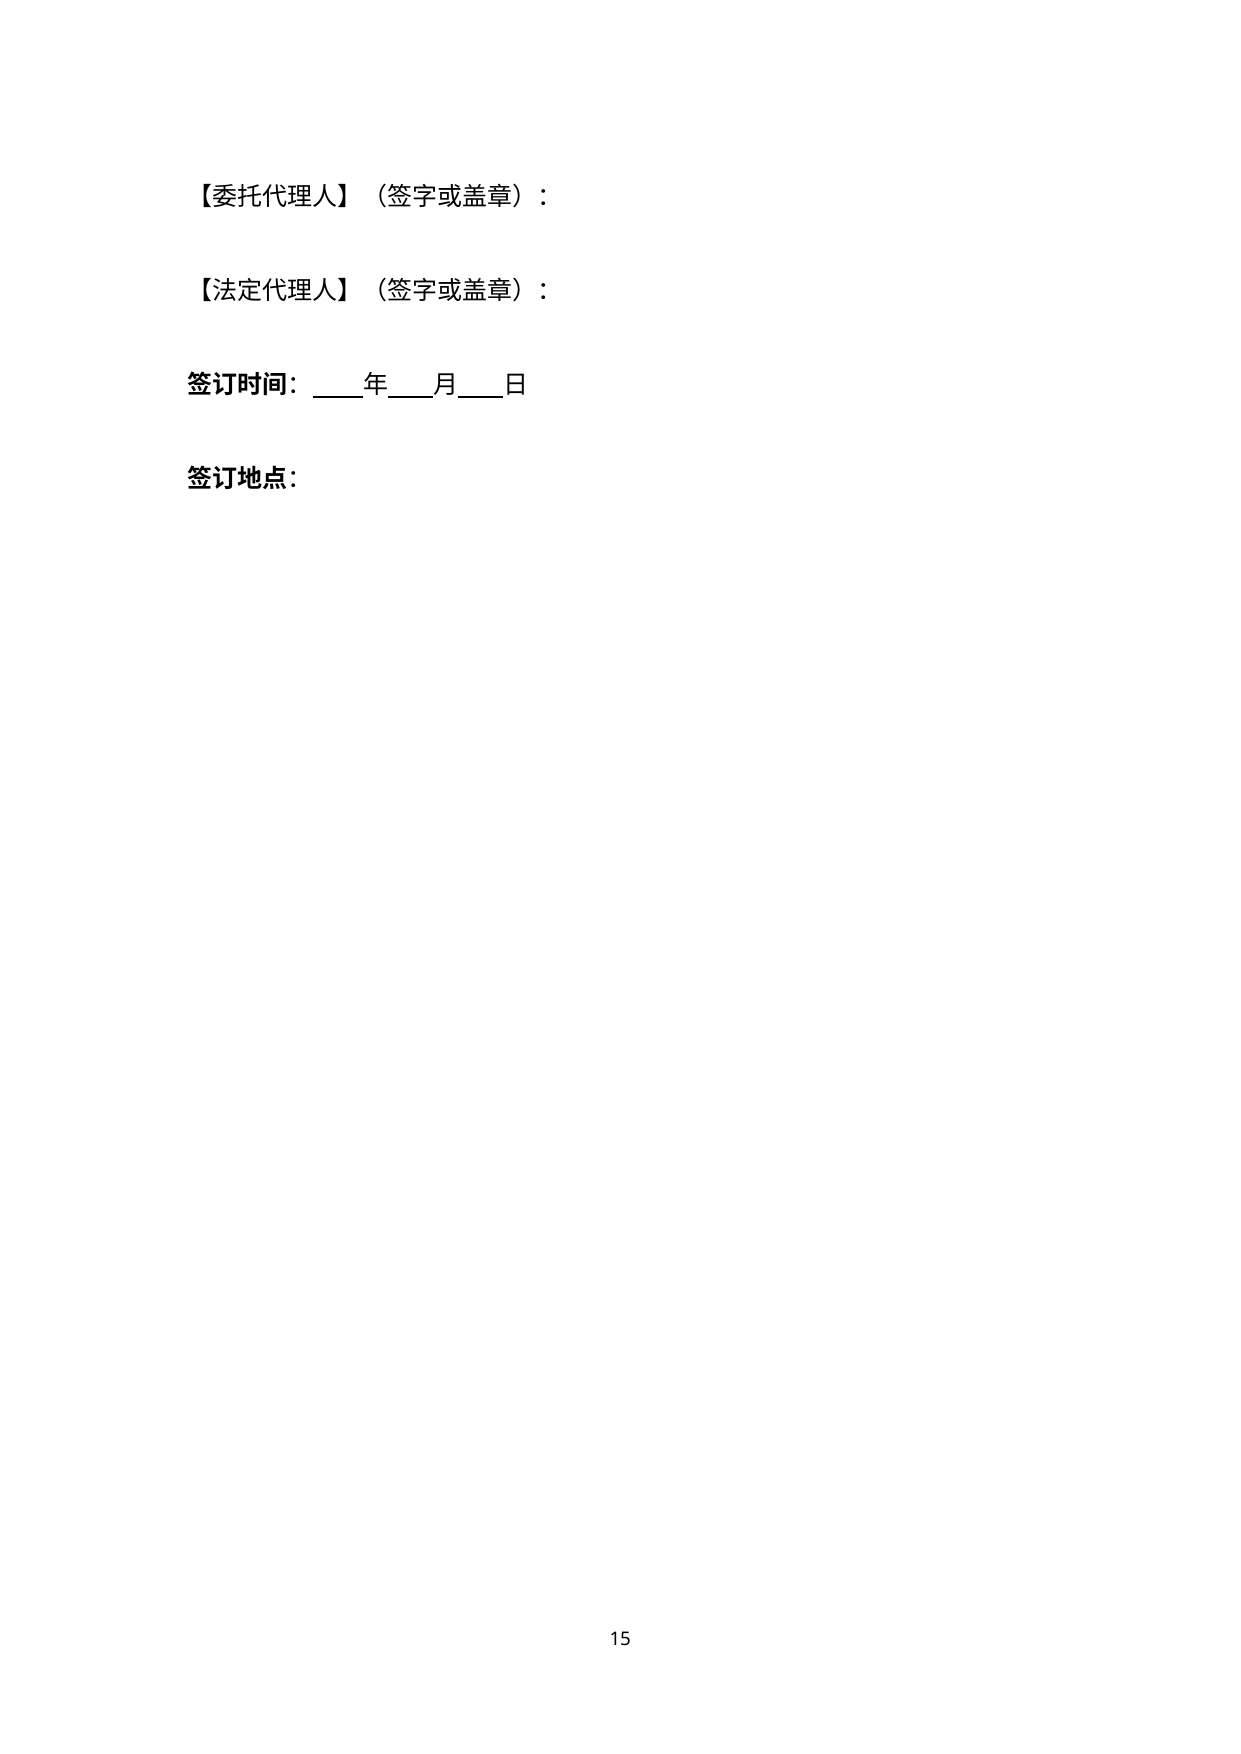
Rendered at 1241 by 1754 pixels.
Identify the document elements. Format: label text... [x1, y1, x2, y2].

text 【法定代理人】（签字或盖章）： [187, 256, 1053, 321]
text 签订时间： 年 月 日 [187, 350, 1053, 415]
text 签订地点： [187, 444, 1053, 509]
text 【委托代理人】（签字或盖章）： [187, 162, 1053, 227]
